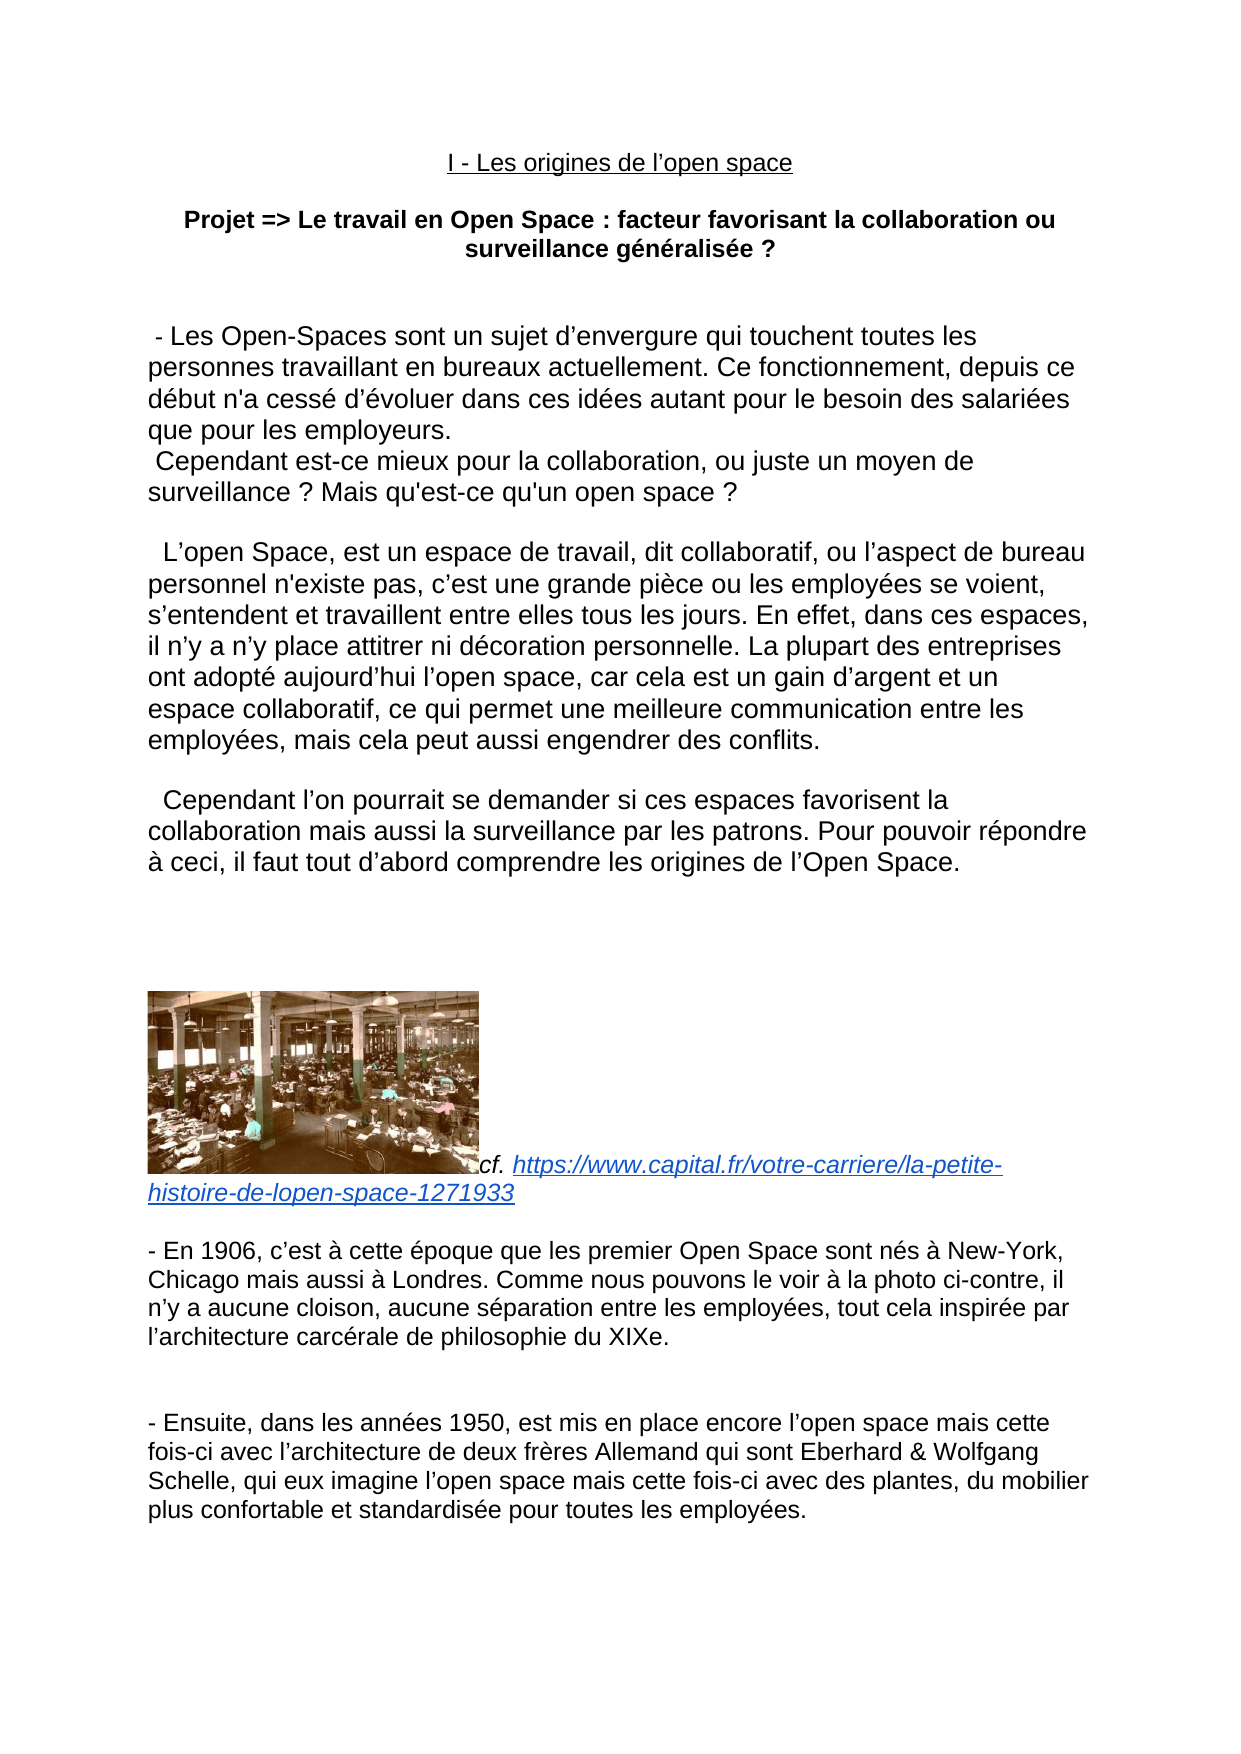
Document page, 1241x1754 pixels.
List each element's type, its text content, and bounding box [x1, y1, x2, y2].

text L’open Space, est un espace de travail, dit collaboratif, ou l’aspect de bureau personnel n'existe pas, c’est une grande pièce ou les employées se voient, s’entendent et travaillent entre elles tous les jours. En effet, dans ces espaces, il n’y a n’y place attitrer ni décoration personnelle. La plupart des entreprises ont adopté aujourd’hui l’open space, car cela est un gain d’argent et un espace collaboratif, ce qui permet une meilleure communication entre les employées, mais cela peut aussi engendrer des conflits. [148, 536, 1093, 755]
text - En 1906, c’est à cette époque que les premier Open Space sont nés à New-York, Chicago mais aussi à Londres. Comme nous pouvons le voir à la photo ci-contre, il n’y a aucune cloison, aucune séparation entre les employées, tout cela inspirée par l’architecture carcérale de philosophie du XIXe. - Ensuite, dans les années 1950, est mis en place encore l’open space mais cette fois-ci avec l’architecture de deux frères Allemand qui sont Eberhard & Wolfgang Schelle, qui eux imagine l’open space mais cette fois-ci avec des plantes, du mobilier plus confortable et standardisée pour toutes les employées. [148, 1236, 1093, 1523]
text - Les Open-Spaces sont un sujet d’envergure qui touchent toutes les personnes travaillant en bureaux actuellement. Ce fonctionnement, depuis ce début n'a cessé d’évoluer dans ces idées autant pour le besoin des salariées que pour les employeurs. [148, 263, 1093, 445]
picture [147, 991, 479, 1174]
text Cependant l’on pourrait se demander si ces espaces favorisent la collaboration mais aussi la surveillance par les patrons. Pour pouvoir répondre à ceci, il faut tout d’abord comprendre les origines de l’Open Space. [148, 784, 1093, 878]
text Projet => Le travail en Open Space : facteur favorisant la collaboration ou surveillance généralisée ? [148, 205, 1093, 263]
text I - Les origines de l’open space [148, 148, 1093, 176]
text Cependant est-ce mieux pour la collaboration, ou juste un moyen de surveillance ? Mais qu'est-ce qu'un open space ? [148, 445, 1093, 508]
